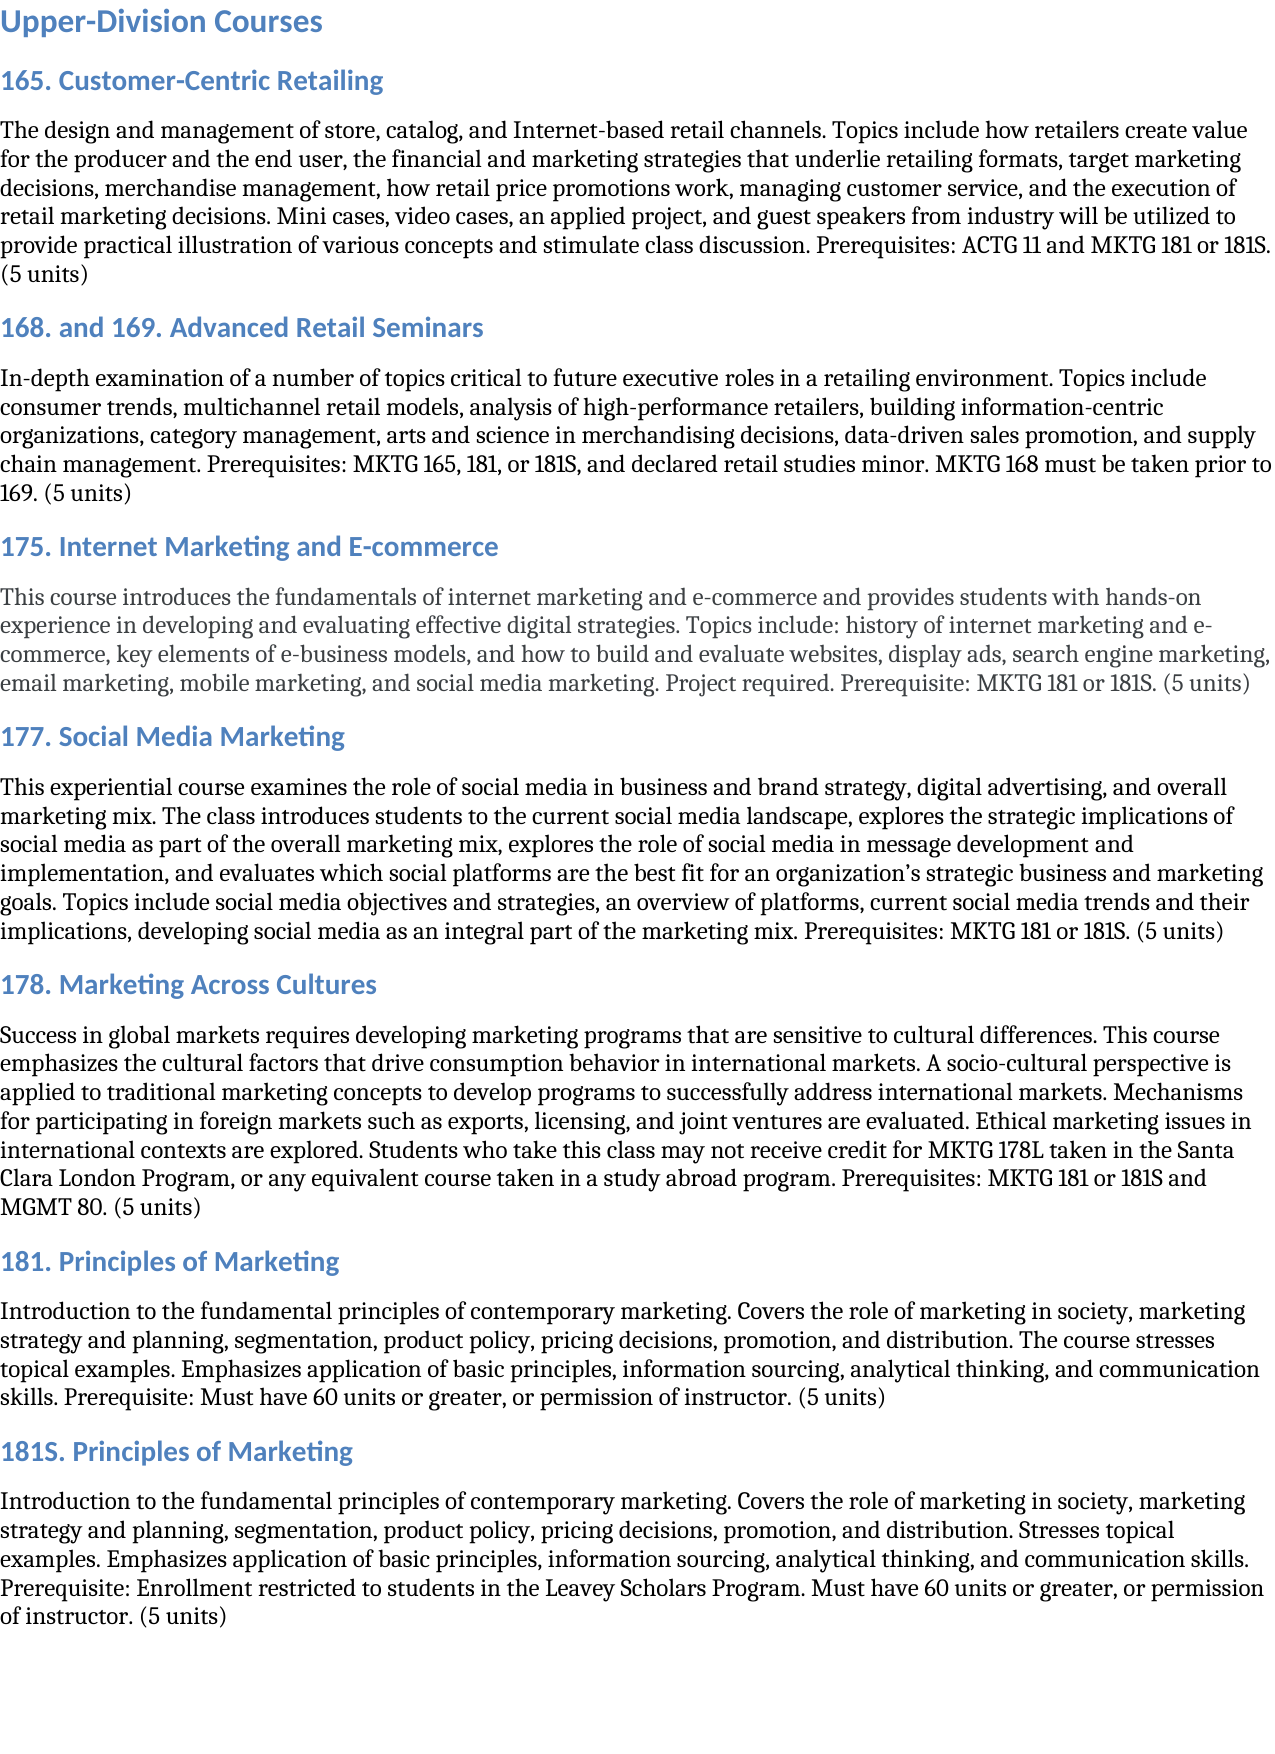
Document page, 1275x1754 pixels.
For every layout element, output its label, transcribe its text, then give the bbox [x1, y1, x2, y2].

subtitle 181. Principles of Marketing [0, 1243, 1275, 1278]
text Success in global markets requires developing marketing programs that are sensitive to cultural differences. This course emphasizes the cultural factors that drive consumption behavior in international markets. A socio-cultural perspective is applied to traditional marketing concepts to develop programs to successfully address international markets. Mechanisms for participating in foreign markets such as exports, licensing, and joint ventures are evaluated. Ethical marketing issues in international contexts are explored. Students who take this class may not receive credit for MKTG 178L taken in the Santa Clara London Program, or any equivalent course taken in a study abroad program. Prerequisites: MKTG 181 or 181S and MGMT 80. (5 units) [0, 1021, 1275, 1222]
text This experiential course examines the role of social media in business and brand strategy, digital advertising, and overall marketing mix. The class introduces students to the current social media landscape, explores the strategic implications of social media as part of the overall marketing mix, explores the role of social media in message development and implementation, and evaluates which social platforms are the best fit for an organization’s strategic business and marketing goals. Topics include social media objectives and strategies, an overview of platforms, current social media trends and their implications, developing social media as an integral part of the marketing mix. Prerequisites: MKTG 181 or 181S. (5 units) [0, 773, 1275, 945]
text In-depth examination of a number of topics critical to future executive roles in a retailing environment. Topics include consumer trends, multichannel retail models, analysis of high-performance retailers, building information-centric organizations, category management, arts and science in merchandising decisions, data-driven sales promotion, and supply chain management. Prerequisites: MKTG 165, 181, or 181S, and declared retail studies minor. MKTG 168 must be taken prior to 169. (5 units) [0, 364, 1275, 507]
subtitle 175. Internet Marketing and E-commerce [0, 528, 1275, 564]
subtitle 178. Marketing Across Cultures [0, 966, 1275, 1002]
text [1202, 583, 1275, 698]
text Introduction to the fundamental principles of contemporary marketing. Covers the role of marketing in society, marketing strategy and planning, segmentation, product policy, pricing decisions, promotion, and distribution. The course stresses topical examples. Emphasizes application of basic principles, information sourcing, analytical thinking, and communication skills. Prerequisite: Must have 60 units or greater, or permission of instructor. (5 units) [0, 1297, 1275, 1412]
text Introduction to the fundamental principles of contemporary marketing. Covers the role of marketing in society, marketing strategy and planning, segmentation, product policy, pricing decisions, promotion, and distribution. Stresses topical examples. Emphasizes application of basic principles, information sourcing, analytical thinking, and communication skills. Prerequisite: Enrollment restricted to students in the Leavey Scholars Program. Must have 60 units or greater, or permission of instructor. (5 units) [0, 1487, 1275, 1631]
subtitle 165. Customer-Centric Retailing [0, 62, 1275, 97]
subtitle Upper-Division Courses [0, 0, 1275, 41]
subtitle 177. Social Media Marketing [0, 718, 1275, 754]
subtitle 181S. Principles of Marketing [0, 1433, 1275, 1468]
subtitle 168. and 169. Advanced Retail Seminars [0, 309, 1275, 345]
text The design and management of store, catalog, and Internet-based retail channels. Topics include how retailers create value for the producer and the end user, the financial and marketing strategies that underlie retailing formats, target marketing decisions, merchandise management, how retail price promotions work, managing customer service, and the execution of retail marketing decisions. Mini cases, video cases, an applied project, and guest speakers from industry will be utilized to provide practical illustration of various concepts and stimulate class discussion. Prerequisites: ACTG 11 and MKTG 181 or 181S. (5 units) [0, 116, 1275, 288]
